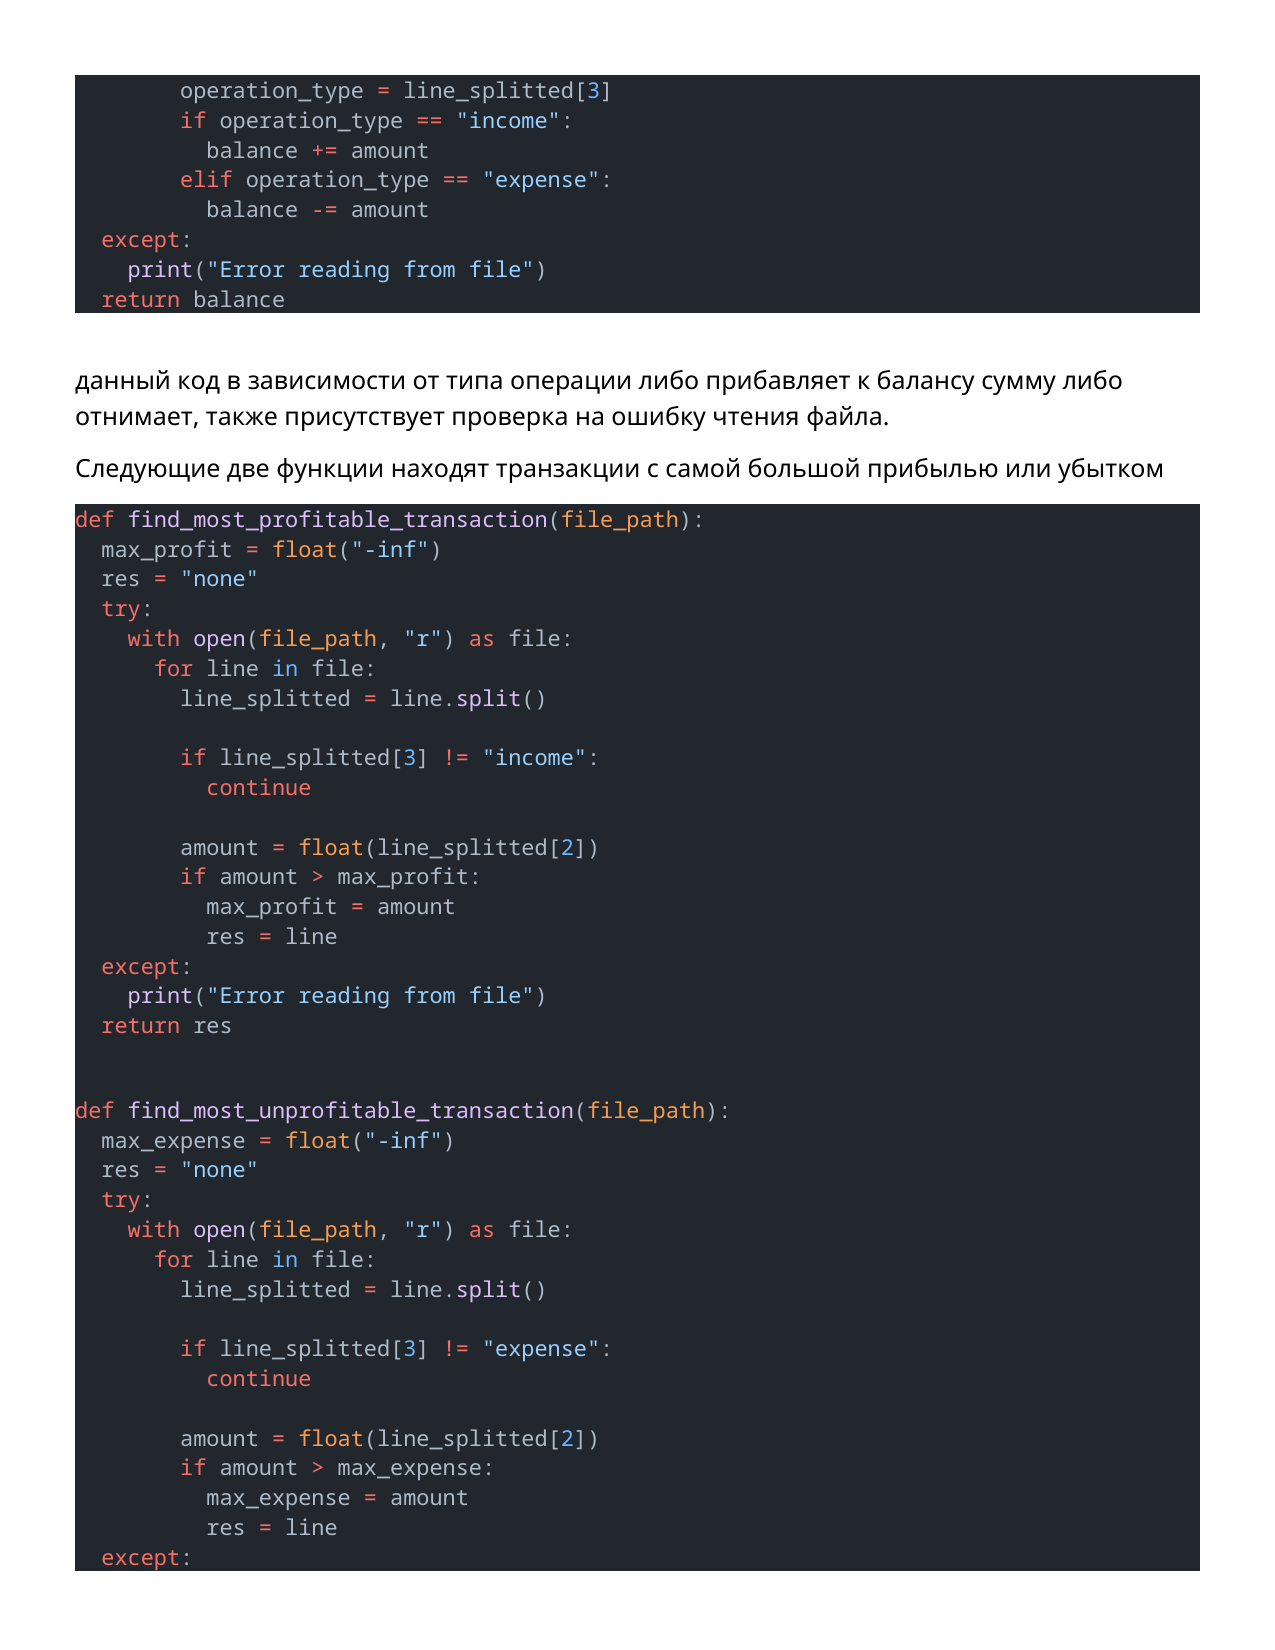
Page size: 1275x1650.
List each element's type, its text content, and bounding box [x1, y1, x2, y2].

text continue [75, 1363, 1200, 1393]
text with open(file_path, "r") as file: [75, 623, 1200, 653]
text return balance [75, 283, 1200, 313]
text line_splitted = line.split() [75, 1273, 1200, 1303]
text данный код в зависимости от типа операции либо прибавляет к балансу сумму либо отнимает, также присутствует проверка на ошибку чтения файла. [75, 362, 1200, 432]
text return res [75, 1010, 1200, 1040]
text print("Error reading from file") [75, 980, 1200, 1010]
text elif operation_type == "expense": [75, 164, 1200, 194]
text try: [75, 1184, 1200, 1214]
text if amount > max_profit: [75, 861, 1200, 891]
text continue [75, 772, 1200, 802]
text max_expense = float("-inf") [75, 1124, 1200, 1154]
text balance -= amount [75, 194, 1200, 224]
text if line_splitted[3] != "expense": [75, 1333, 1200, 1363]
text if line_splitted[3] != "income": [75, 742, 1200, 772]
text amount = float(line_splitted[2]) [75, 1422, 1200, 1452]
text max_expense = amount [75, 1482, 1200, 1512]
text try: [75, 593, 1200, 623]
text operation_type = line_splitted[3] [75, 75, 1200, 105]
text except: [75, 1542, 1200, 1571]
text def find_most_unprofitable_transaction(file_path): [75, 1095, 1200, 1124]
text res = "none" [75, 1154, 1200, 1184]
text balance += amount [75, 134, 1200, 164]
text amount = float(line_splitted[2]) [75, 831, 1200, 861]
text res = "none" [75, 563, 1200, 593]
text max_profit = float("-inf") [75, 533, 1200, 563]
text print("Error reading from file") [75, 254, 1200, 283]
text res = line [75, 1512, 1200, 1542]
text for line in file: [75, 653, 1200, 682]
text with open(file_path, "r") as file: [75, 1214, 1200, 1244]
text except: [75, 951, 1200, 980]
text Следующие две функции находят транзакции с самой большой прибылью или убытком [75, 451, 1200, 485]
text except: [75, 224, 1200, 254]
text def find_most_profitable_transaction(file_path): [75, 504, 1200, 533]
text for line in file: [75, 1244, 1200, 1273]
text if operation_type == "income": [75, 105, 1200, 134]
text max_profit = amount [75, 891, 1200, 921]
text if amount > max_expense: [75, 1452, 1200, 1482]
text line_splitted = line.split() [75, 682, 1200, 712]
text res = line [75, 921, 1200, 951]
